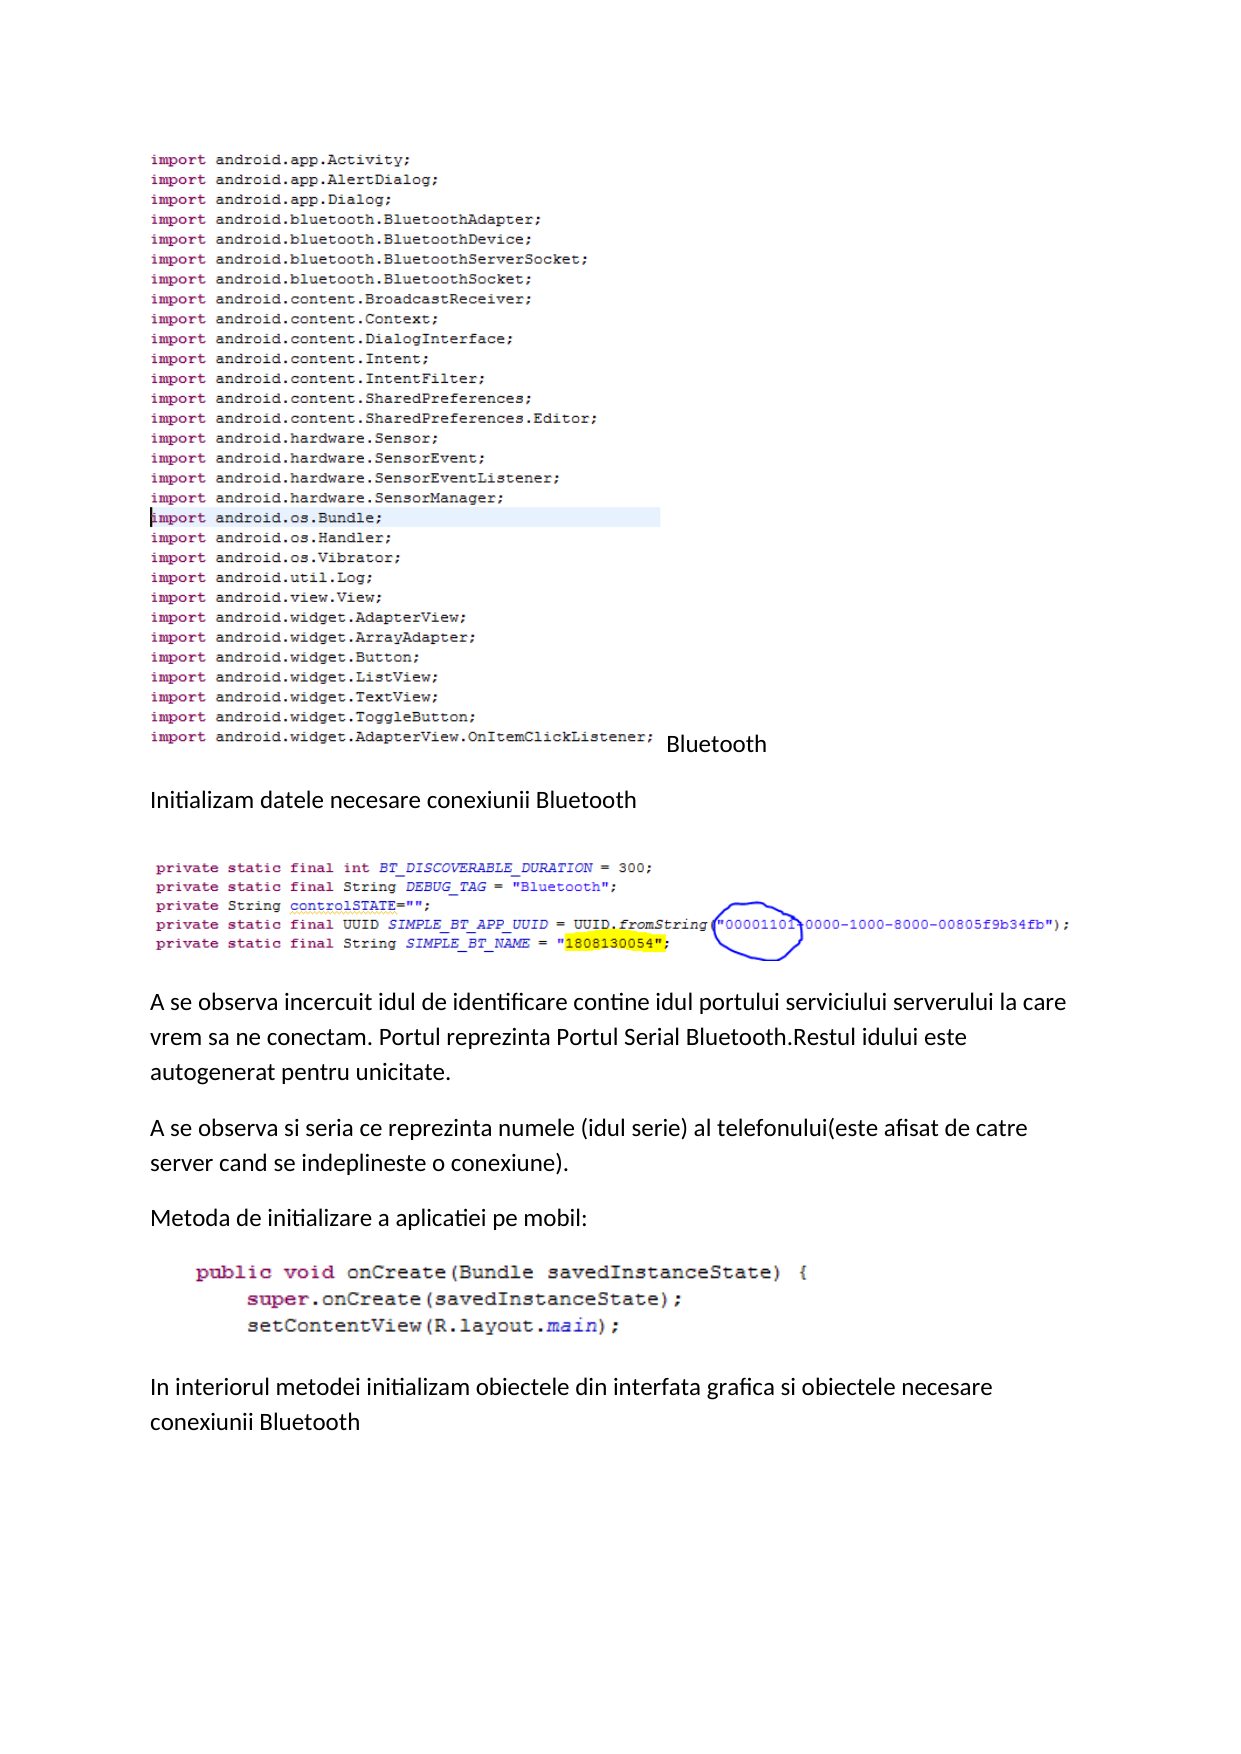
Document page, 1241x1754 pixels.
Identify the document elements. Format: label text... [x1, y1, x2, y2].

picture [150, 150, 661, 753]
text A se observa incercuit idul de identificare contine idul portului serviciului serverului la care vrem sa ne conectam. Portul reprezinta Portul Serial Bluetooth.Restul idului este autogenerat pentru unicitate. [150, 986, 1090, 1086]
text Metoda de initializare a aplicatiei pe mobil: [150, 1203, 1090, 1233]
picture [150, 840, 1091, 961]
picture [150, 1258, 855, 1346]
text In interiorul metodei initializam obiectele din interfata grafica si obiectele necesare conexiunii Bluetooth [150, 1371, 1090, 1436]
text Initializam datele necesare conexiunii Bluetooth [150, 784, 1090, 815]
text A se observa si seria ce reprezinta numele (idul serie) al telefonului(este afisat de catre server cand se indeplineste o conexiune). [150, 1112, 1090, 1177]
